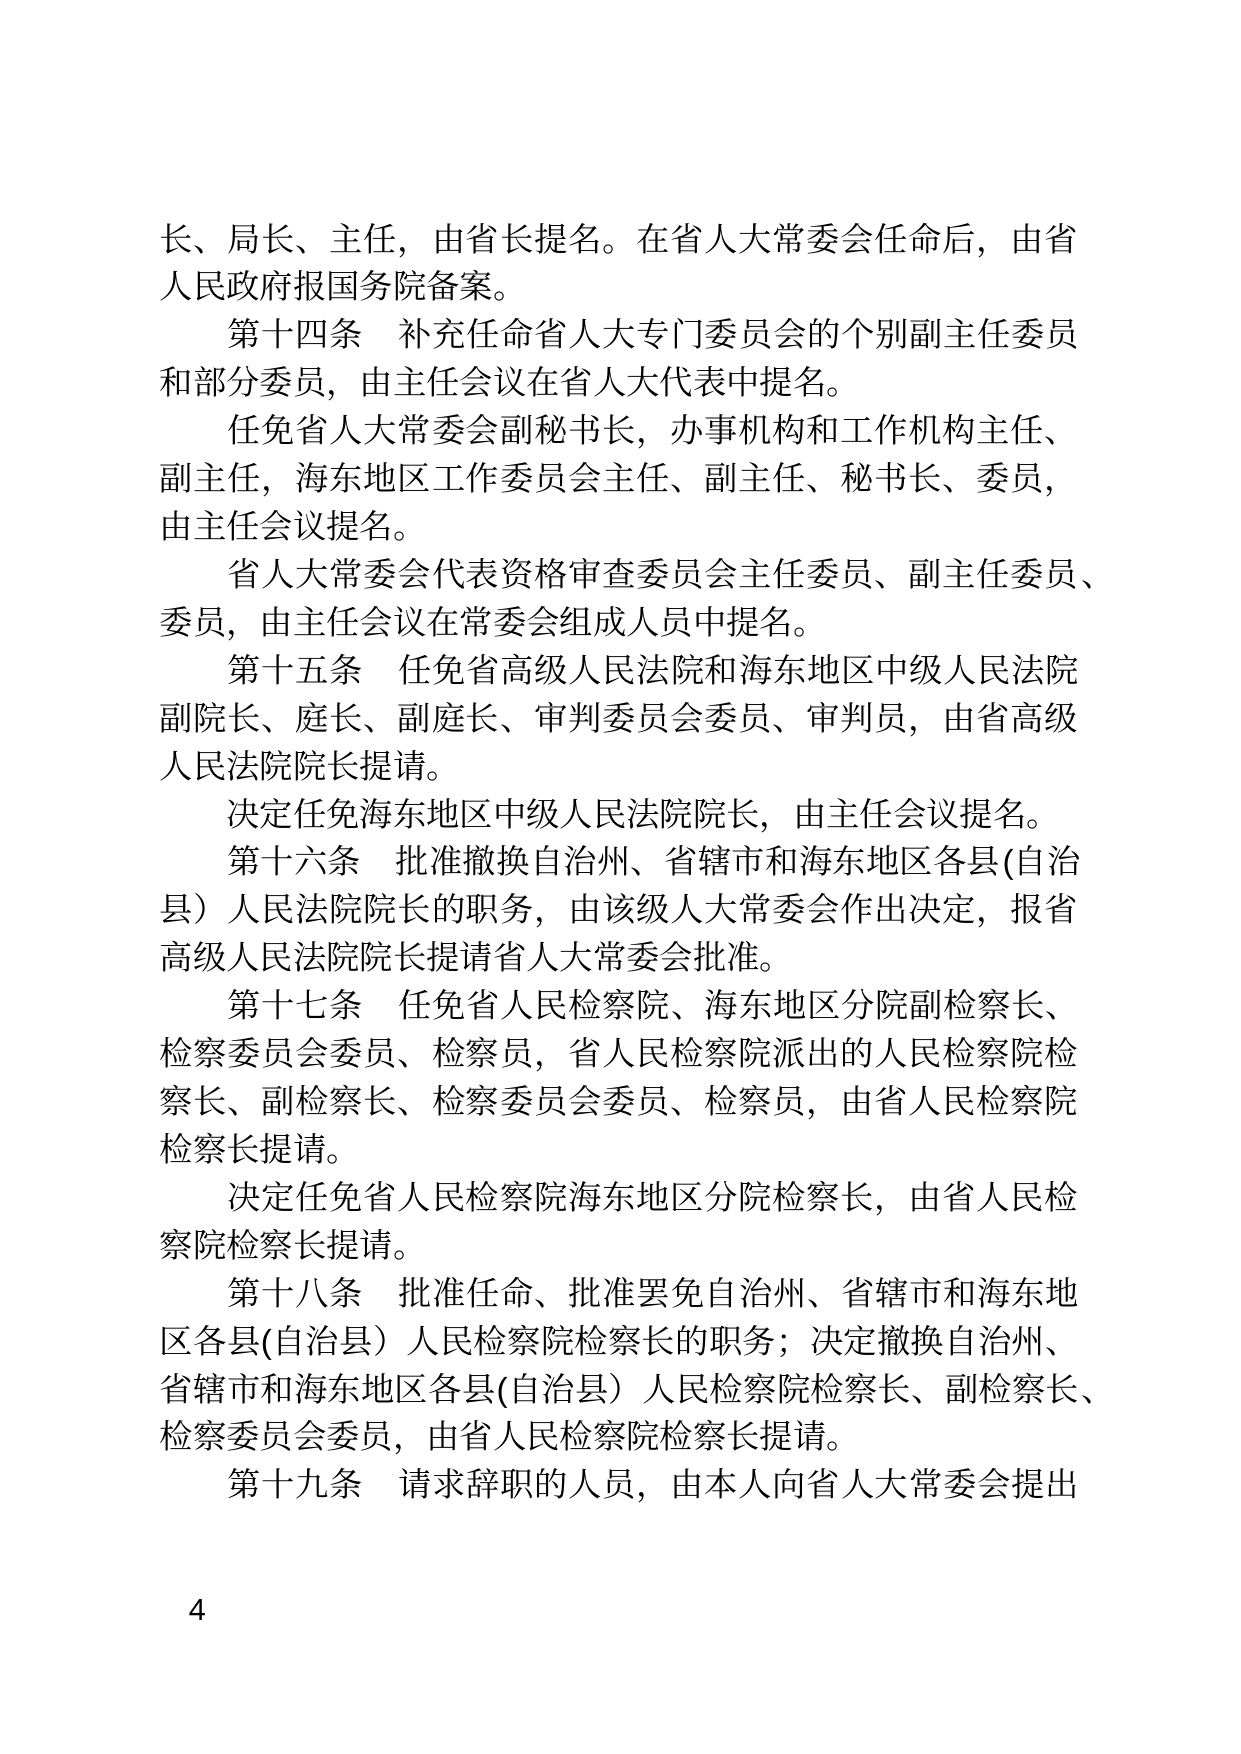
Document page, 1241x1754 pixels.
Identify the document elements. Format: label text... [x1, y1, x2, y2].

text 第十七条 任免省人民检察院、海东地区分院副检察长、检察委员会委员、检察员，省人民检察院派出的人民检察院检察长、副检察长、检察委员会委员、检察员，由省人民检察院检察长提请。 [159, 979, 1081, 1171]
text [159, 1458, 1081, 1506]
text 第十八条 批准任命、批准罢免自治州、省辖市和海东地区各县(自治县）人民检察院检察长的职务；决定撤换自治州、省辖市和海东地区各县(自治县）人民检察院检察长、副检察长、检察委员会委员，由省人民检察院检察长提请。 [159, 1267, 1081, 1458]
text 任免省人大常委会副秘书长，办事机构和工作机构主任、副主任，海东地区工作委员会主任、副主任、秘书长、委员，由主任会议提名。 [159, 404, 1081, 548]
text 第十四条 补充任命省人大专门委员会的个别副主任委员和部分委员，由主任会议在省人大代表中提名。 [159, 308, 1081, 404]
text 决定任免省人民检察院海东地区分院检察长，由省人民检察院检察长提请。 [159, 1171, 1081, 1267]
text 省人大常委会代表资格审查委员会主任委员、副主任委员、委员，由主任会议在常委会组成人员中提名。 [159, 548, 1081, 644]
text 决定任免海东地区中级人民法院院长，由主任会议提名。 [159, 788, 1081, 836]
text 第十六条 批准撤换自治州、省辖市和海东地区各县(自治县）人民法院院长的职务，由该级人大常委会作出决定，报省高级人民法院院长提请省人大常委会批准。 [159, 836, 1081, 979]
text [159, 213, 1081, 308]
text 第十五条 任免省高级人民法院和海东地区中级人民法院副院长、庭长、副庭长、审判委员会委员、审判员，由省高级人民法院院长提请。 [159, 644, 1081, 788]
